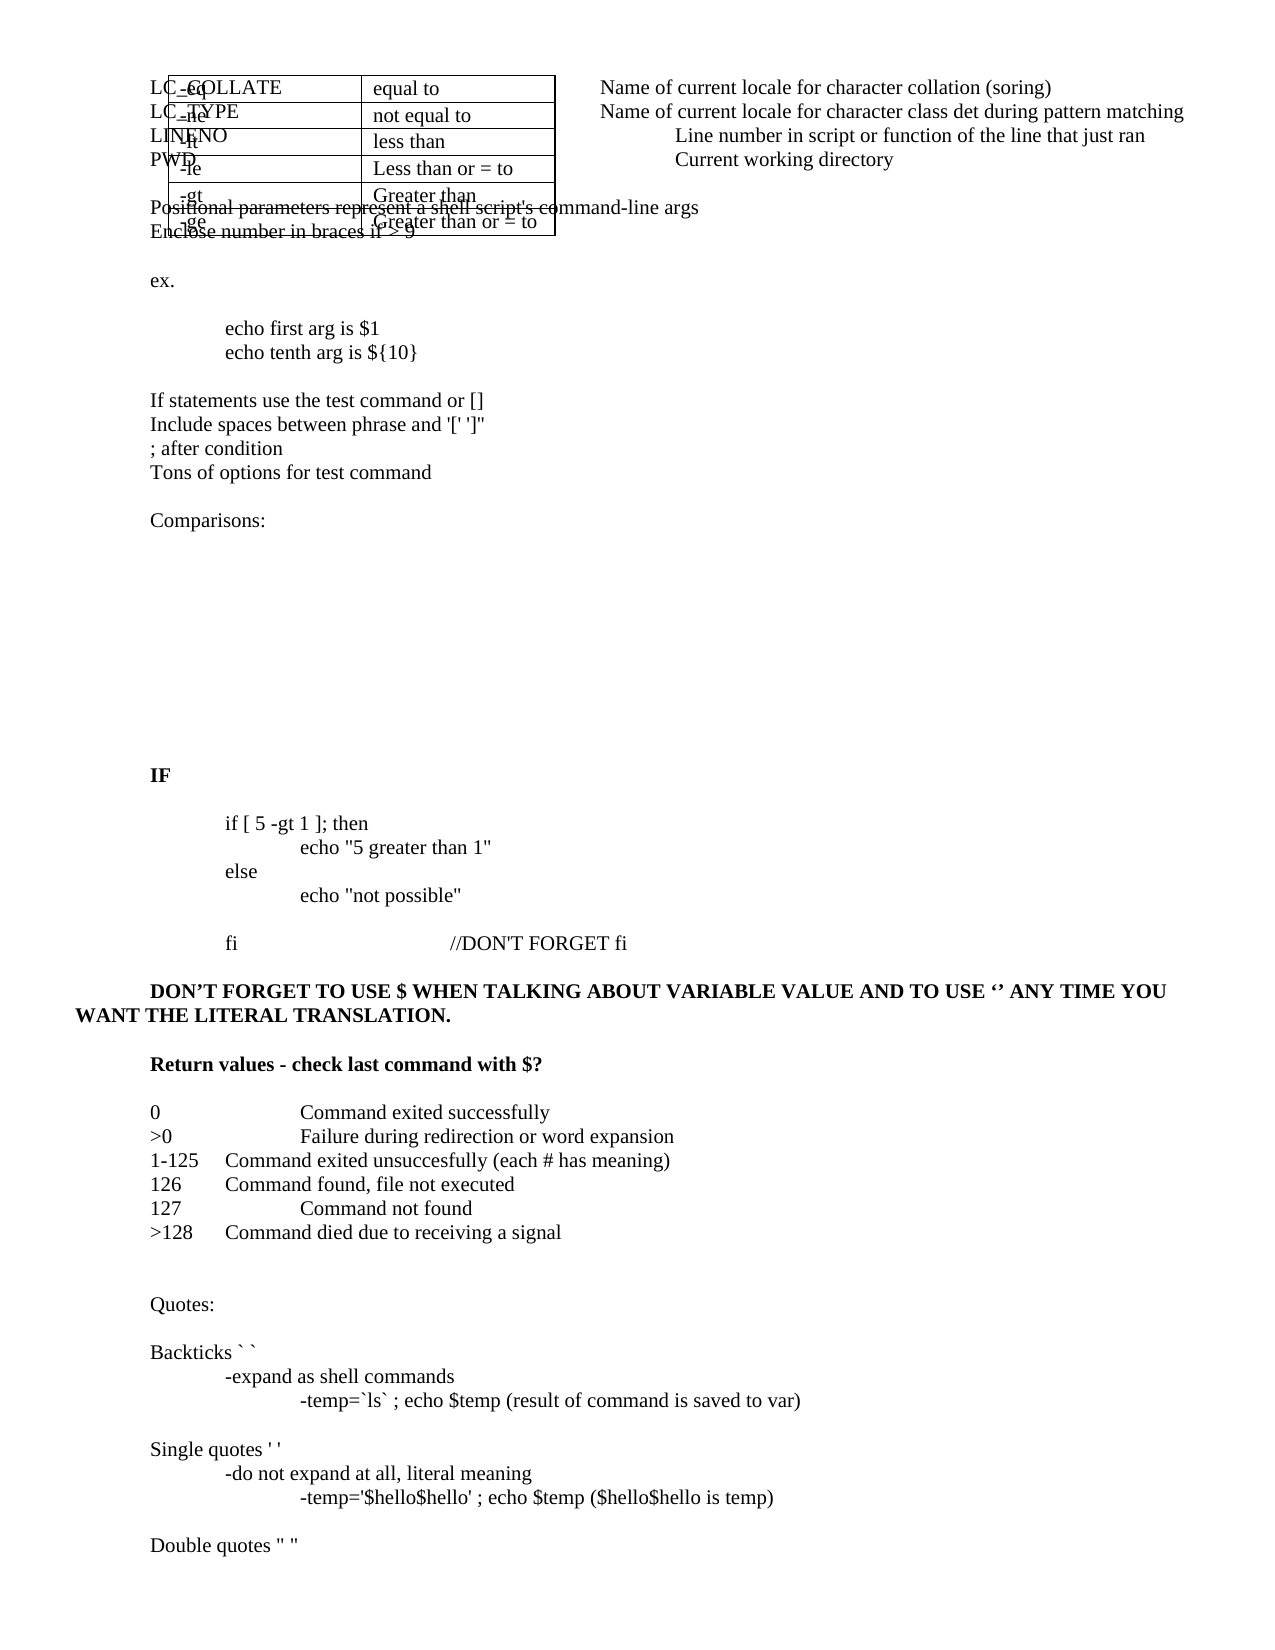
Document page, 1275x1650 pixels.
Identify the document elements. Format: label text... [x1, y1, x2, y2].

text PWD Current working directory [556, 147, 1200, 171]
text -temp=`ls` ; echo $temp (result of command is saved to var) [75, 1388, 1200, 1412]
text 1-125 Command exited unsuccesfully (each # has meaning) [75, 1148, 1200, 1172]
text -do not expand at all, literal meaning [75, 1461, 1200, 1485]
text Tons of options for test command [75, 460, 1200, 484]
text echo tenth arg is ${10} [75, 340, 1200, 364]
text >128 Command died due to receiving a signal [75, 1220, 1200, 1244]
text -temp='$hello$hello' ; echo $temp ($hello$hello is temp) [75, 1485, 1200, 1509]
text 0 Command exited successfully [75, 1100, 1200, 1124]
text >0 Failure during redirection or word expansion [75, 1124, 1200, 1148]
table_cell -ne [169, 103, 361, 128]
text echo "not possible" [75, 883, 1200, 907]
table_cell -le [169, 156, 361, 182]
table_cell -ge [169, 209, 361, 235]
text if [ 5 -gt 1 ]; then [75, 811, 1200, 835]
text 126 Command found, file not executed [75, 1172, 1200, 1196]
text fi //DON'T FORGET fi [75, 931, 1200, 955]
text 127 Command not found [75, 1196, 1200, 1220]
table_cell Less than or = to [362, 156, 554, 182]
table_header -eq [169, 76, 361, 102]
text Double quotes " " [75, 1533, 1200, 1557]
text Backticks ` ` [75, 1340, 1200, 1364]
text Quotes: [75, 1292, 1200, 1316]
text If statements use the test command or [] [75, 388, 1200, 412]
text IF [75, 763, 1200, 787]
text echo "5 greater than 1" [75, 835, 1200, 859]
table_cell -gt [169, 183, 361, 208]
text Comparisons: [75, 508, 1200, 532]
text Include spaces between phrase and '[' ']'' [75, 412, 1200, 436]
table_cell less than [362, 129, 554, 155]
table_cell Greater than [362, 183, 554, 208]
text -expand as shell commands [75, 1364, 1200, 1388]
text LINENO Line number in script or function of the line that just ran [556, 123, 1200, 147]
table_cell not equal to [362, 103, 554, 128]
text ex. [75, 267, 1200, 292]
table_header equal to [362, 76, 554, 102]
text Return values - check last command with $? [75, 1052, 1200, 1076]
text Enclose number in braces if > 9 [75, 219, 1200, 243]
text echo first arg is $1 [75, 316, 1200, 340]
text LC_COLLATE Name of current locale for character collation (soring) [556, 75, 1200, 99]
text Positional parameters represent a shell script's command-line args [556, 195, 1200, 219]
table_cell Greater than or = to [362, 209, 554, 235]
text Single quotes ' ' [75, 1437, 1200, 1461]
text DON’T FORGET TO USE $ WHEN TALKING ABOUT VARIABLE VALUE AND TO USE ‘’ ANY TIME YOU WANT THE LITERAL TRANSLATION. [75, 979, 1200, 1027]
text else [75, 859, 1200, 883]
text ; after condition [75, 436, 1200, 460]
text LC_TYPE Name of current locale for character class det during pattern matching [556, 99, 1200, 123]
table_cell -lt [169, 129, 361, 155]
text PWD Current working directory [75, 147, 168, 171]
